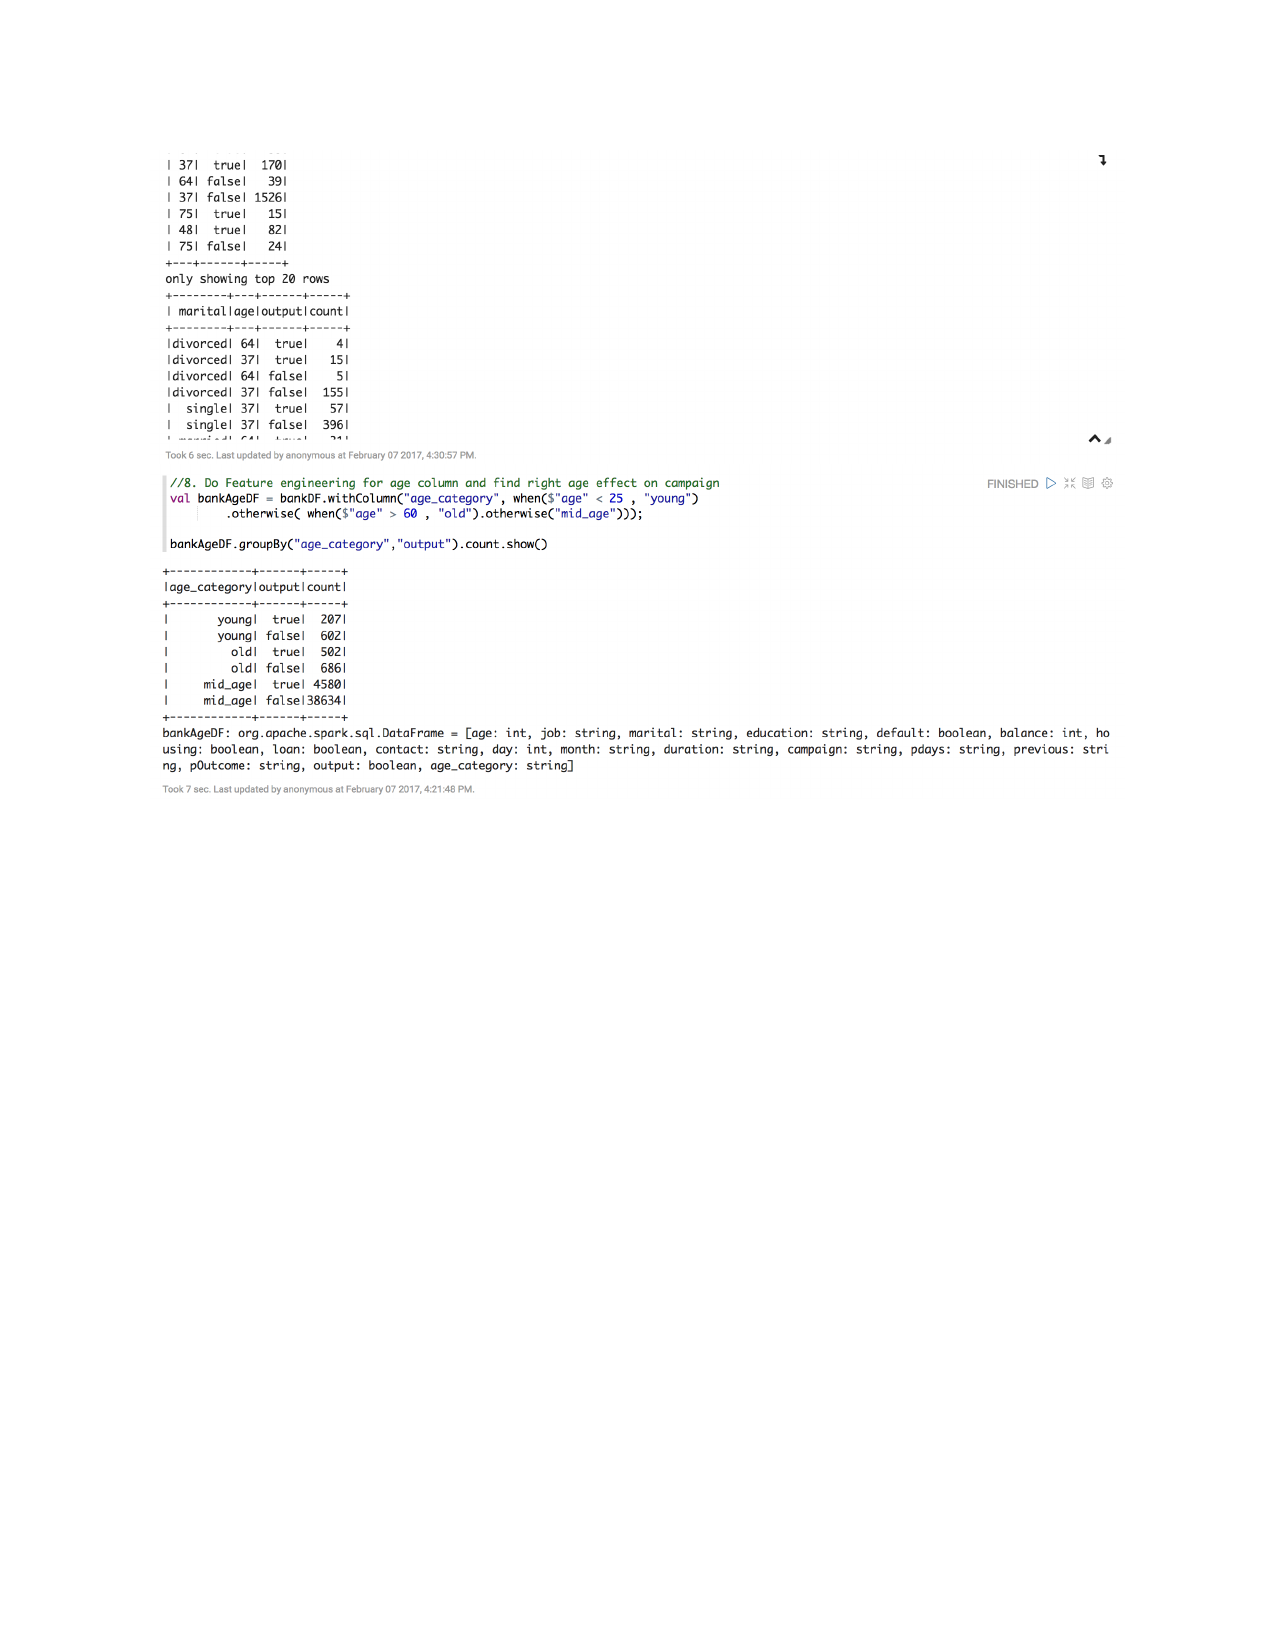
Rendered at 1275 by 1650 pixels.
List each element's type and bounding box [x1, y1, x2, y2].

picture [150, 150, 1125, 799]
